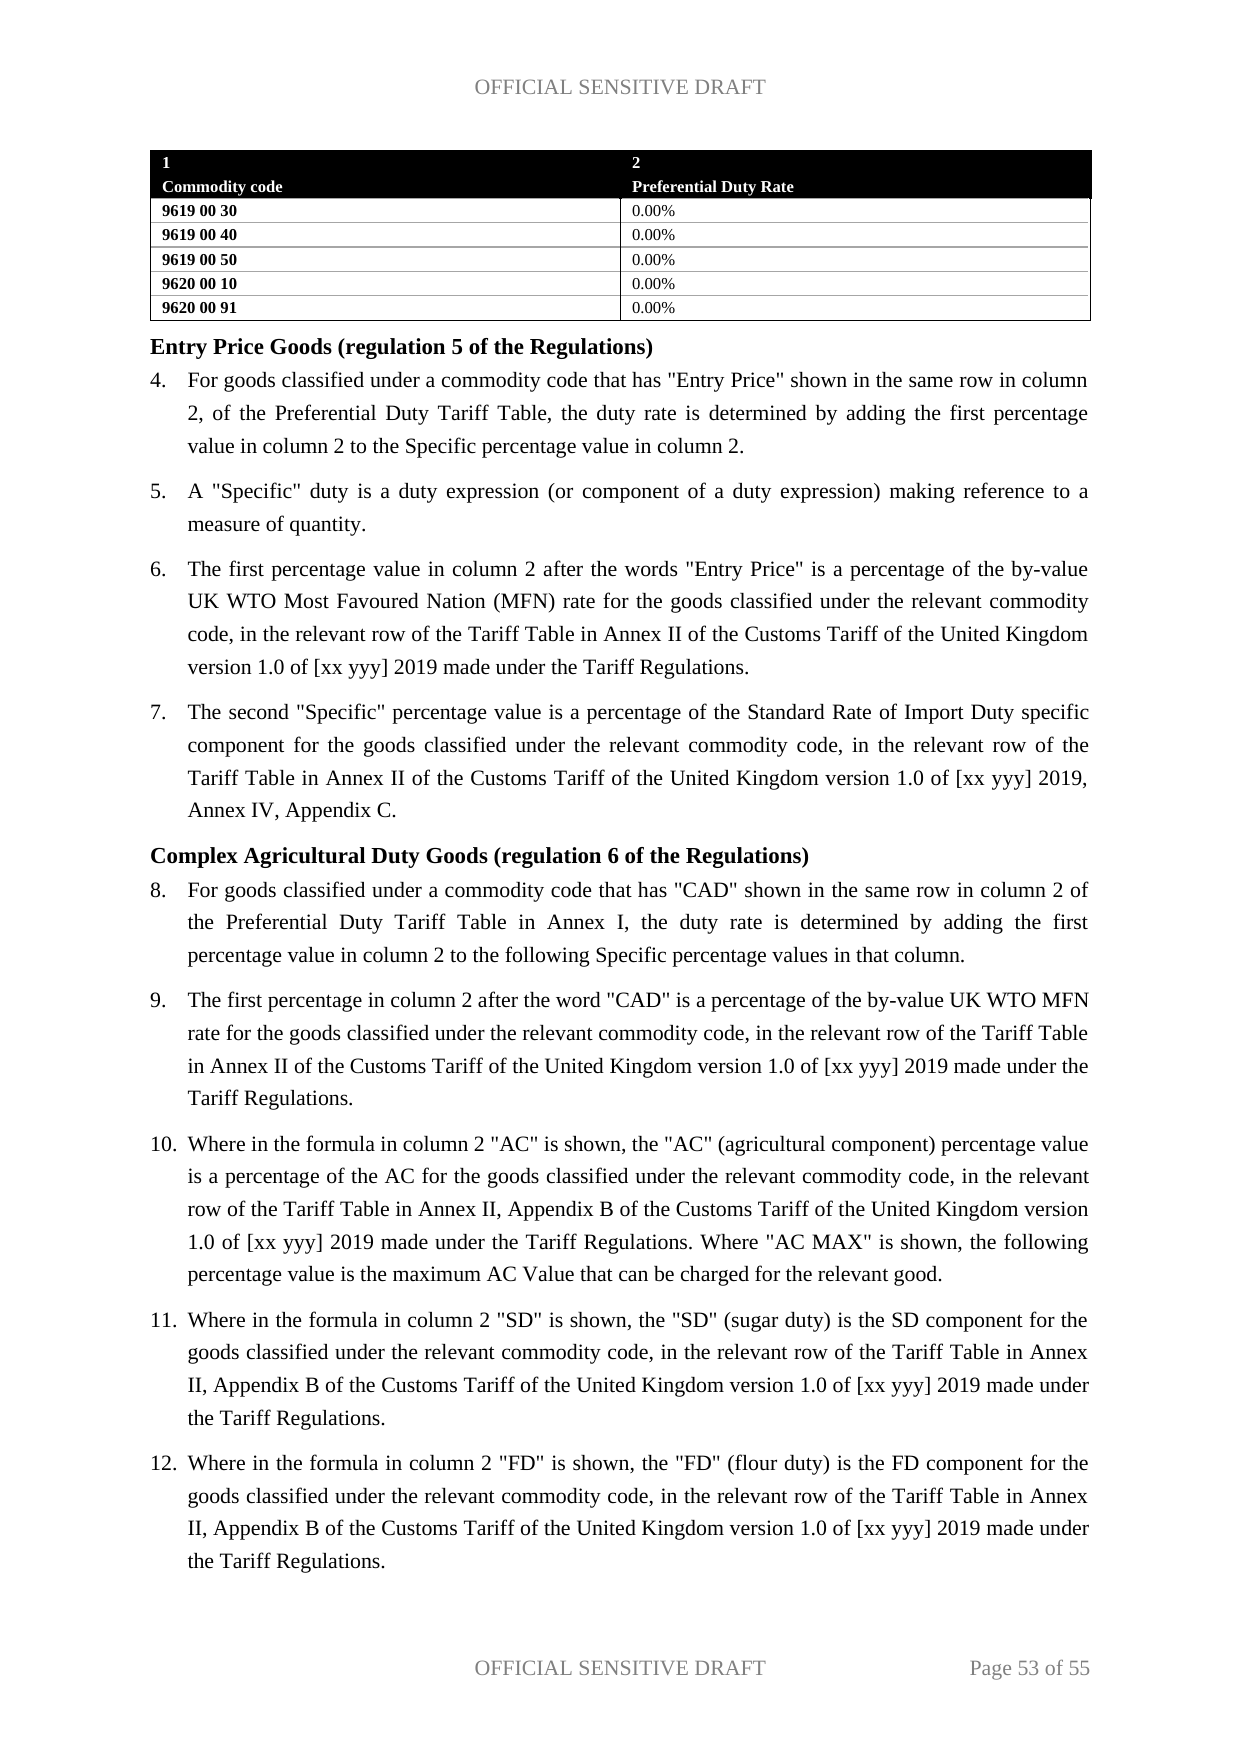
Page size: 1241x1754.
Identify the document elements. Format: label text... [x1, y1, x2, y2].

list Where in the formula in column 2 "AC" is shown, the "AC" (agricultural component) percentage value is a percentage of the AC for the goods classified under the relevant commodity code, in the relevant row of the Tariff Table in Annex II, Appendix B of the Customs Tariff of the United Kingdom version 1.0 of [xx yyy] 2019 made under the Tariff Regulations. Where "AC MAX" is shown, the following percentage value is the maximum AC Value that can be charged for the relevant good. [150, 1131, 1090, 1287]
table_cell Preferential Duty Rate [622, 174, 1089, 198]
table_header 1 [151, 151, 619, 174]
list For goods classified under a commodity code that has "Entry Price" shown in the same row in column 2, of the Preferential Duty Tariff Table, the duty rate is determined by adding the first percentage value in column 2 to the Specific percentage value in column 2. [150, 367, 1090, 458]
table_header 2 [622, 151, 1089, 174]
list Where in the formula in column 2 "SD" is shown, the "SD" (sugar duty) is the SD component for the goods classified under the relevant commodity code, in the relevant row of the Tariff Table in Annex II, Appendix B of the Customs Tariff of the United Kingdom version 1.0 of [xx yyy] 2019 made under the Tariff Regulations. [150, 1307, 1090, 1430]
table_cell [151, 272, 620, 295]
list A "Specific" duty is a duty expression (or component of a duty expression) making reference to a measure of quantity. [150, 478, 1090, 536]
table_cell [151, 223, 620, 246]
list The first percentage value in column 2 after the words "Entry Price" is a percentage of the by-value UK WTO Most Favoured Nation (MFN) rate for the goods classified under the relevant commodity code, in the relevant row of the Tariff Table in Annex II of the Customs Tariff of the United Kingdom version 1.0 of [xx yyy] 2019 made under the Tariff Regulations. [150, 556, 1090, 679]
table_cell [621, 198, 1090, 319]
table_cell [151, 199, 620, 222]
table_cell Commodity code [151, 174, 619, 198]
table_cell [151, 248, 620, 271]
list The first percentage in column 2 after the word "CAD" is a percentage of the by-value UK WTO MFN rate for the goods classified under the relevant commodity code, in the relevant row of the Tariff Table in Annex II of the Customs Tariff of the United Kingdom version 1.0 of [xx yyy] 2019 made under the Tariff Regulations. [150, 987, 1090, 1111]
subtitle Entry Price Goods (regulation 5 of the Regulations) [150, 333, 1090, 359]
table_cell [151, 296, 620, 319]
list For goods classified under a commodity code that has "CAD" shown in the same row in column 2 of the Preferential Duty Tariff Table in Annex I, the duty rate is determined by adding the first percentage value in column 2 to the following Specific percentage values in that column. [150, 877, 1090, 967]
list Where in the formula in column 2 "FD" is shown, the "FD" (flour duty) is the FD component for the goods classified under the relevant commodity code, in the relevant row of the Tariff Table in Annex II, Appendix B of the Customs Tariff of the United Kingdom version 1.0 of [xx yyy] 2019 made under the Tariff Regulations. [150, 1450, 1090, 1573]
subtitle Complex Agricultural Duty Goods (regulation 6 of the Regulations) [150, 842, 1090, 869]
list The second "Specific" percentage value is a percentage of the Standard Rate of Import Duty specific component for the goods classified under the relevant commodity code, in the relevant row of the Tariff Table in Annex II of the Customs Tariff of the United Kingdom version 1.0 of [xx yyy] 2019, Annex IV, Appendix C. [150, 699, 1090, 822]
